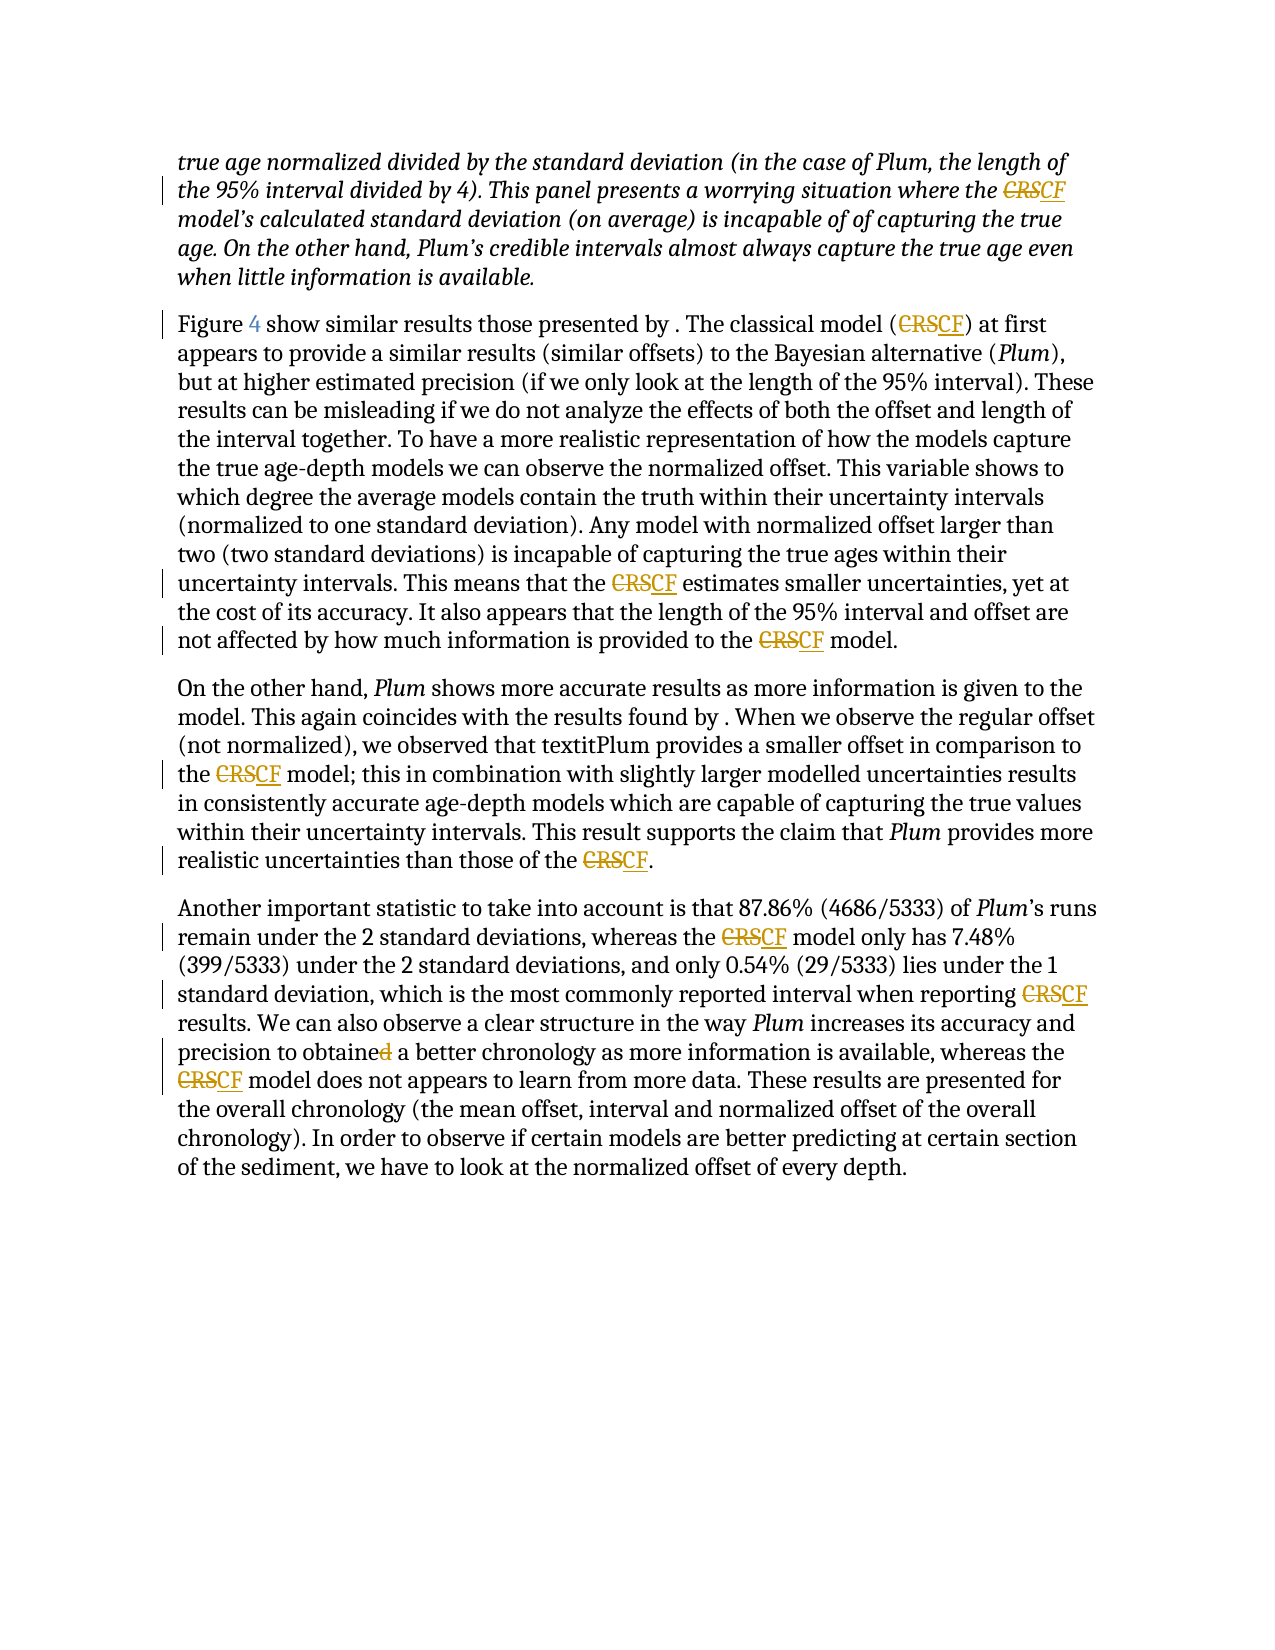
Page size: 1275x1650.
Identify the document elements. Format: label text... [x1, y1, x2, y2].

text Another important statistic to take into account is that 87.86% (4686/5333) of Plum’s runs remain under the 2 standard deviations, whereas the model only has 7.48% (399/5333) under the 2 standard deviations, and only 0.54% (29/5333) lies under the 1 standard deviation, which is the most commonly reported interval when reporting results. We can also observe a clear structure in the way Plum increases its accuracy and precision to obtaine a better chronology as more information is available, whereas the model does not appears to learn from more data. These results are presented for the overall chronology (the mean offset, interval and normalized offset of the overall chronology). In order to observe if certain models are better predicting at certain section of the sediment, we have to look at the normalized offset of every depth. [177, 894, 1098, 1181]
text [177, 148, 1098, 291]
text On the other hand, Plum shows more accurate results as more information is given to the model. This again coincides with the results found by . When we observe the regular offset (not normalized), we observed that textitPlum provides a smaller offset in comparison to the model; this in combination with slightly larger modelled uncertainties results in consistently accurate age-depth models which are capable of capturing the true values within their uncertainty intervals. This result supports the claim that Plum provides more realistic uncertainties than those of the . [177, 674, 1098, 875]
text Figure 4 show similar results those presented by . The classical model () at first appears to provide a similar results (similar offsets) to the Bayesian alternative (Plum), but at higher estimated precision (if we only look at the length of the 95% interval). These results can be misleading if we do not analyze the effects of both the offset and length of the interval together. To have a more realistic representation of how the models capture the true age-depth models we can observe the normalized offset. This variable shows to which degree the average models contain the truth within their uncertainty intervals (normalized to one standard deviation). Any model with normalized offset larger than two (two standard deviations) is incapable of capturing the true ages within their uncertainty intervals. This means that the estimates smaller uncertainties, yet at the cost of its accuracy. It also appears that the length of the 95% interval and offset are not affected by how much information is provided to the model. [177, 310, 1098, 655]
